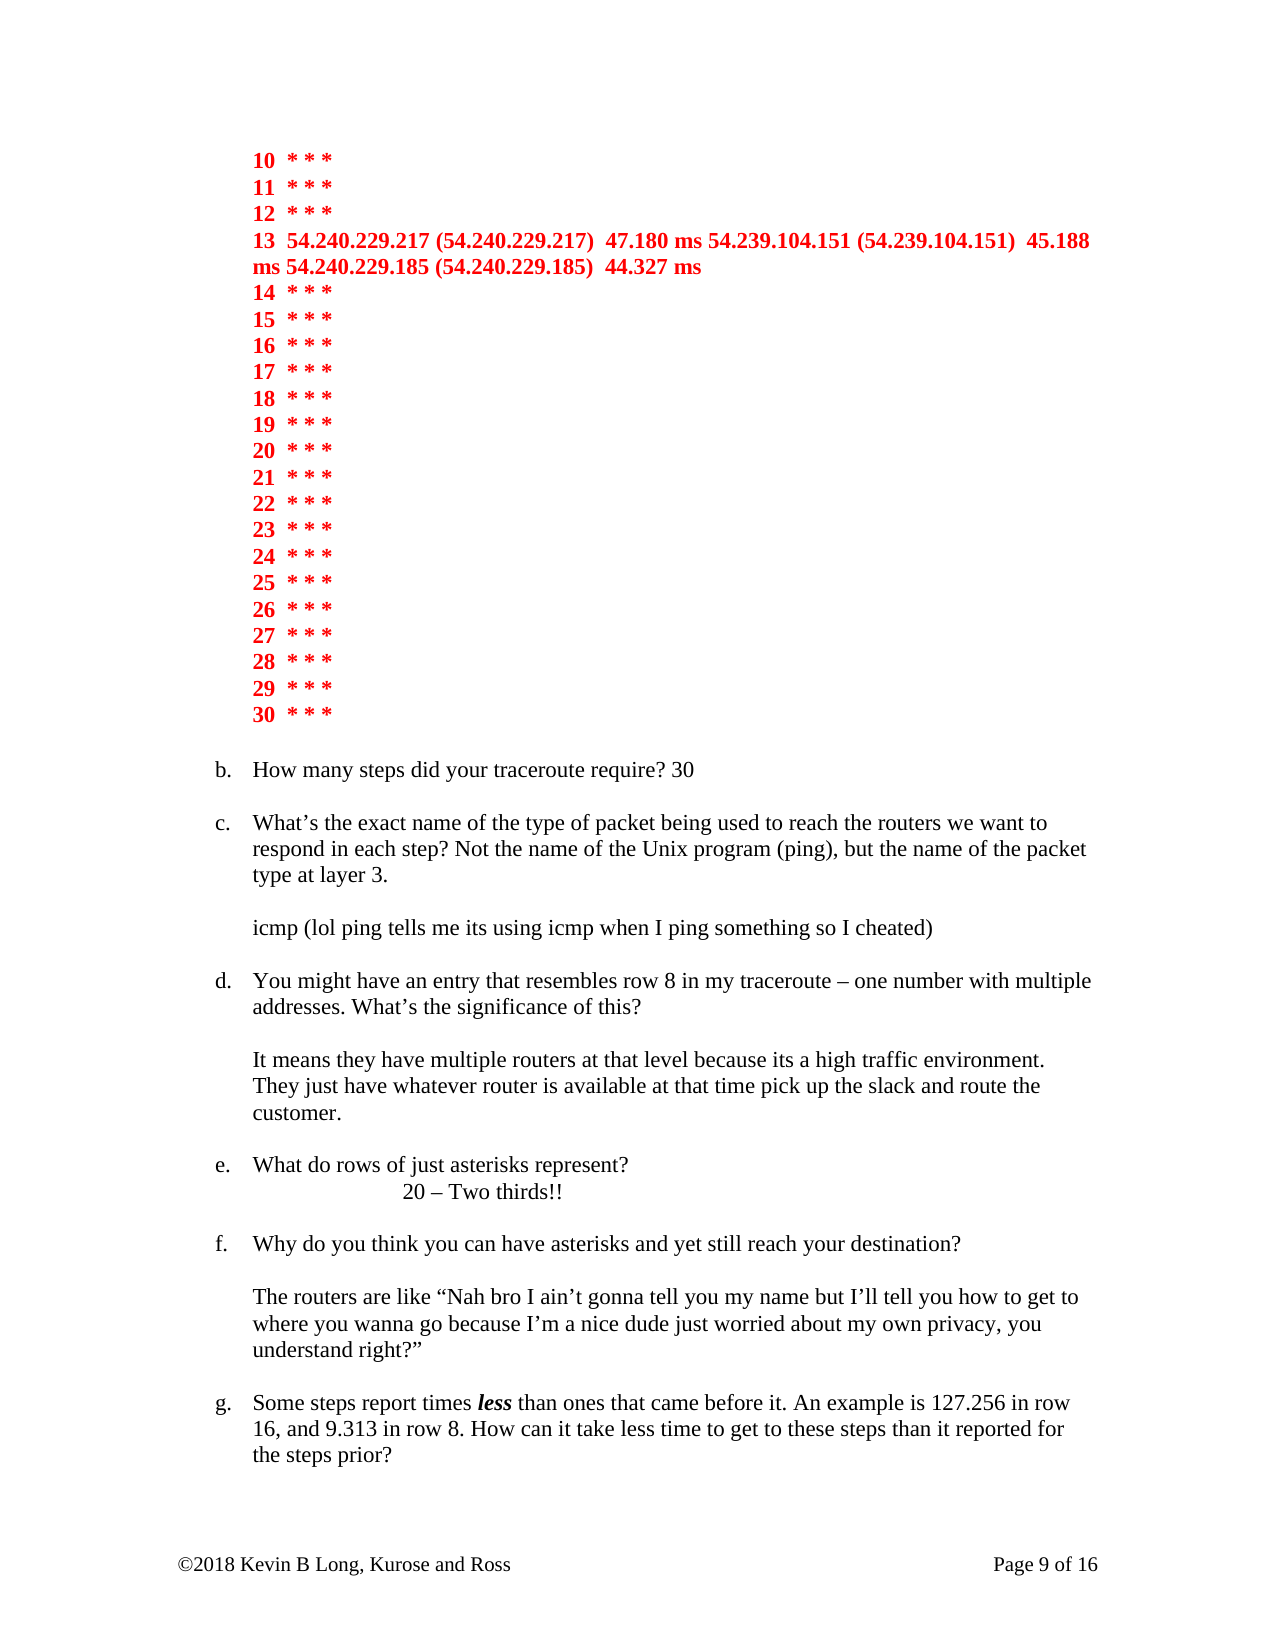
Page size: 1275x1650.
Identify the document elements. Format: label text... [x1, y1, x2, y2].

list 26 * * * [252, 596, 1098, 622]
list Why do you think you can have asterisks and yet still reach your destination? [215, 1231, 1098, 1257]
list 23 * * * [252, 517, 1098, 543]
list 10 * * * [252, 148, 1098, 174]
list 24 * * * [252, 543, 1098, 569]
list 11 * * * [252, 174, 1098, 200]
list 21 * * * [252, 464, 1098, 490]
list 12 * * * [252, 200, 1098, 227]
list 16 * * * [252, 332, 1098, 358]
list What do rows of just asterisks represent? [215, 1151, 1098, 1178]
list 27 * * * [252, 622, 1098, 648]
list 25 * * * [252, 569, 1098, 596]
list icmp (lol ping tells me its using icmp when I ping something so I cheated) [252, 914, 1098, 941]
list The routers are like “Nah bro I ain’t gonna tell you my name but I’ll tell you how to get to where you wanna go because I’m a nice dude just worried about my own privacy, you understand right?” [252, 1283, 1098, 1362]
list 20 * * * [252, 437, 1098, 464]
list 18 * * * [252, 385, 1098, 411]
list 30 * * * [252, 701, 1098, 727]
list How many steps did your traceroute require? 30 [215, 756, 1098, 782]
list 15 * * * [252, 306, 1098, 332]
list 22 * * * [252, 490, 1098, 517]
list Some steps report times less than ones that came before it. An example is 127.256 in row 16, and 9.313 in row 8. How can it take less time to get to these steps than it reported for the steps prior? [215, 1389, 1098, 1468]
list 29 * * * [252, 675, 1098, 701]
list 19 * * * [252, 411, 1098, 437]
list You might have an entry that resembles row 8 in my traceroute – one number with multiple addresses. What’s the significance of this? [215, 967, 1098, 1020]
list 14 * * * [252, 279, 1098, 306]
list 28 * * * [252, 648, 1098, 675]
list 17 * * * [252, 358, 1098, 385]
list 13 54.240.229.217 (54.240.229.217) 47.180 ms 54.239.104.151 (54.239.104.151) 45.188 ms 54.240.229.185 (54.240.229.185) 44.327 ms [252, 227, 1098, 279]
list It means they have multiple routers at that level because its a high traffic environment. They just have whatever router is available at that time pick up the slack and route the customer. [252, 1046, 1098, 1125]
list 20 – Two thirds!! [402, 1178, 1098, 1204]
list What’s the exact name of the type of packet being used to reach the routers we want to respond in each step? Not the name of the Unix program (ping), but the name of the packet type at layer 3. [215, 809, 1098, 888]
